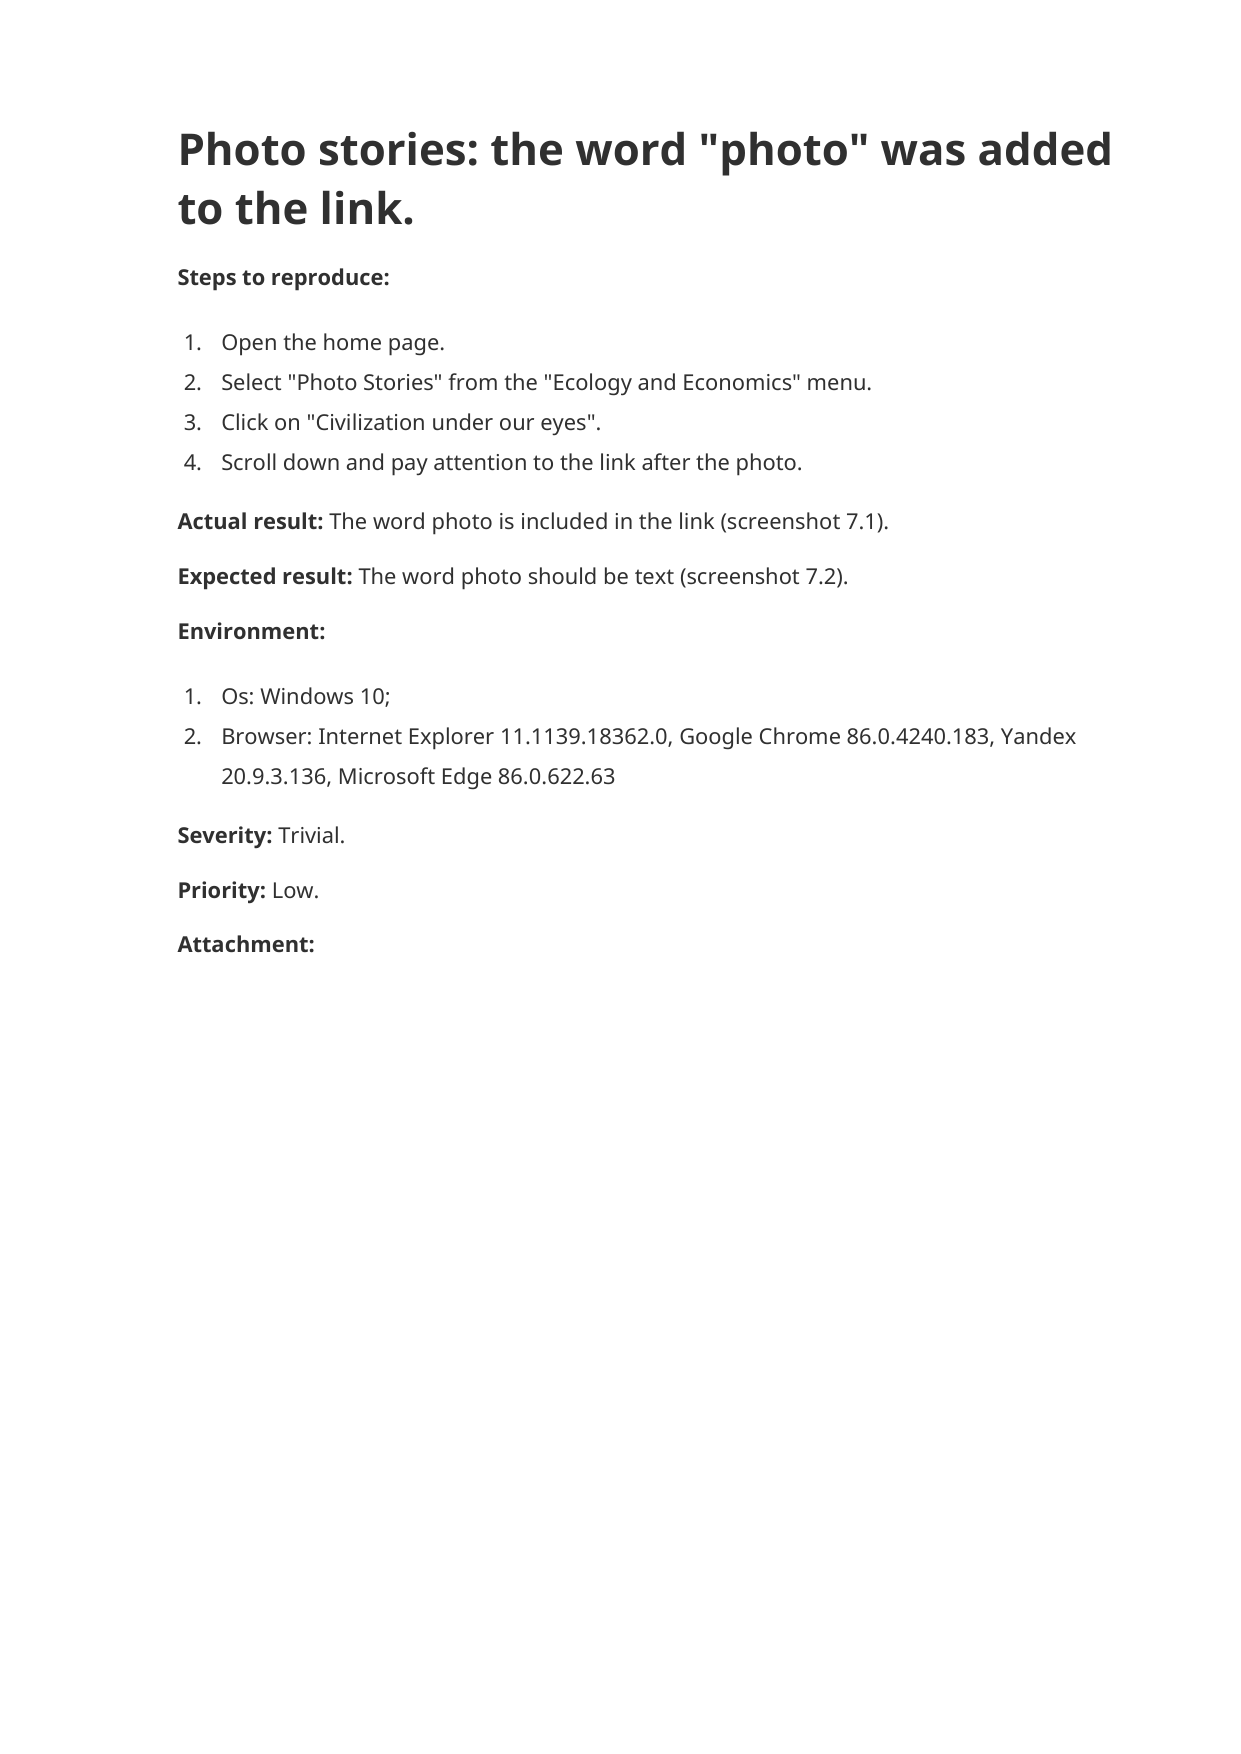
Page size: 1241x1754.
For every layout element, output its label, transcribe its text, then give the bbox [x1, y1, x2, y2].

list Scroll down and pay attention to the link after the photo. [183, 437, 1152, 477]
text Severity: Trivial. [177, 820, 1152, 849]
text Expected result: The word photo should be text (screenshot 7.2). [177, 561, 1152, 591]
list Click on "Civilization under our eyes". [183, 397, 1152, 437]
list Open the home page. [183, 317, 1152, 357]
text Environment: [177, 616, 1152, 646]
text Photo stories: the word "photo" was added to the link. [177, 118, 1152, 237]
text Attachment: [177, 929, 1152, 959]
list Browser: Internet Explorer 11.1139.18362.0, Google Chrome 86.0.4240.183, Yandex 20.9.3.136, Microsoft Edge 86.0.622.63 [183, 711, 1152, 791]
text Steps to reproduce: [177, 262, 1152, 292]
text Actual result: The word photo is included in the link (screenshot 7.1). [177, 506, 1152, 536]
list Select "Photo Stories" from the "Ecology and Economics" menu. [183, 357, 1152, 397]
text Priority: Low. [177, 874, 1152, 904]
list Os: Windows 10; [183, 671, 1152, 711]
